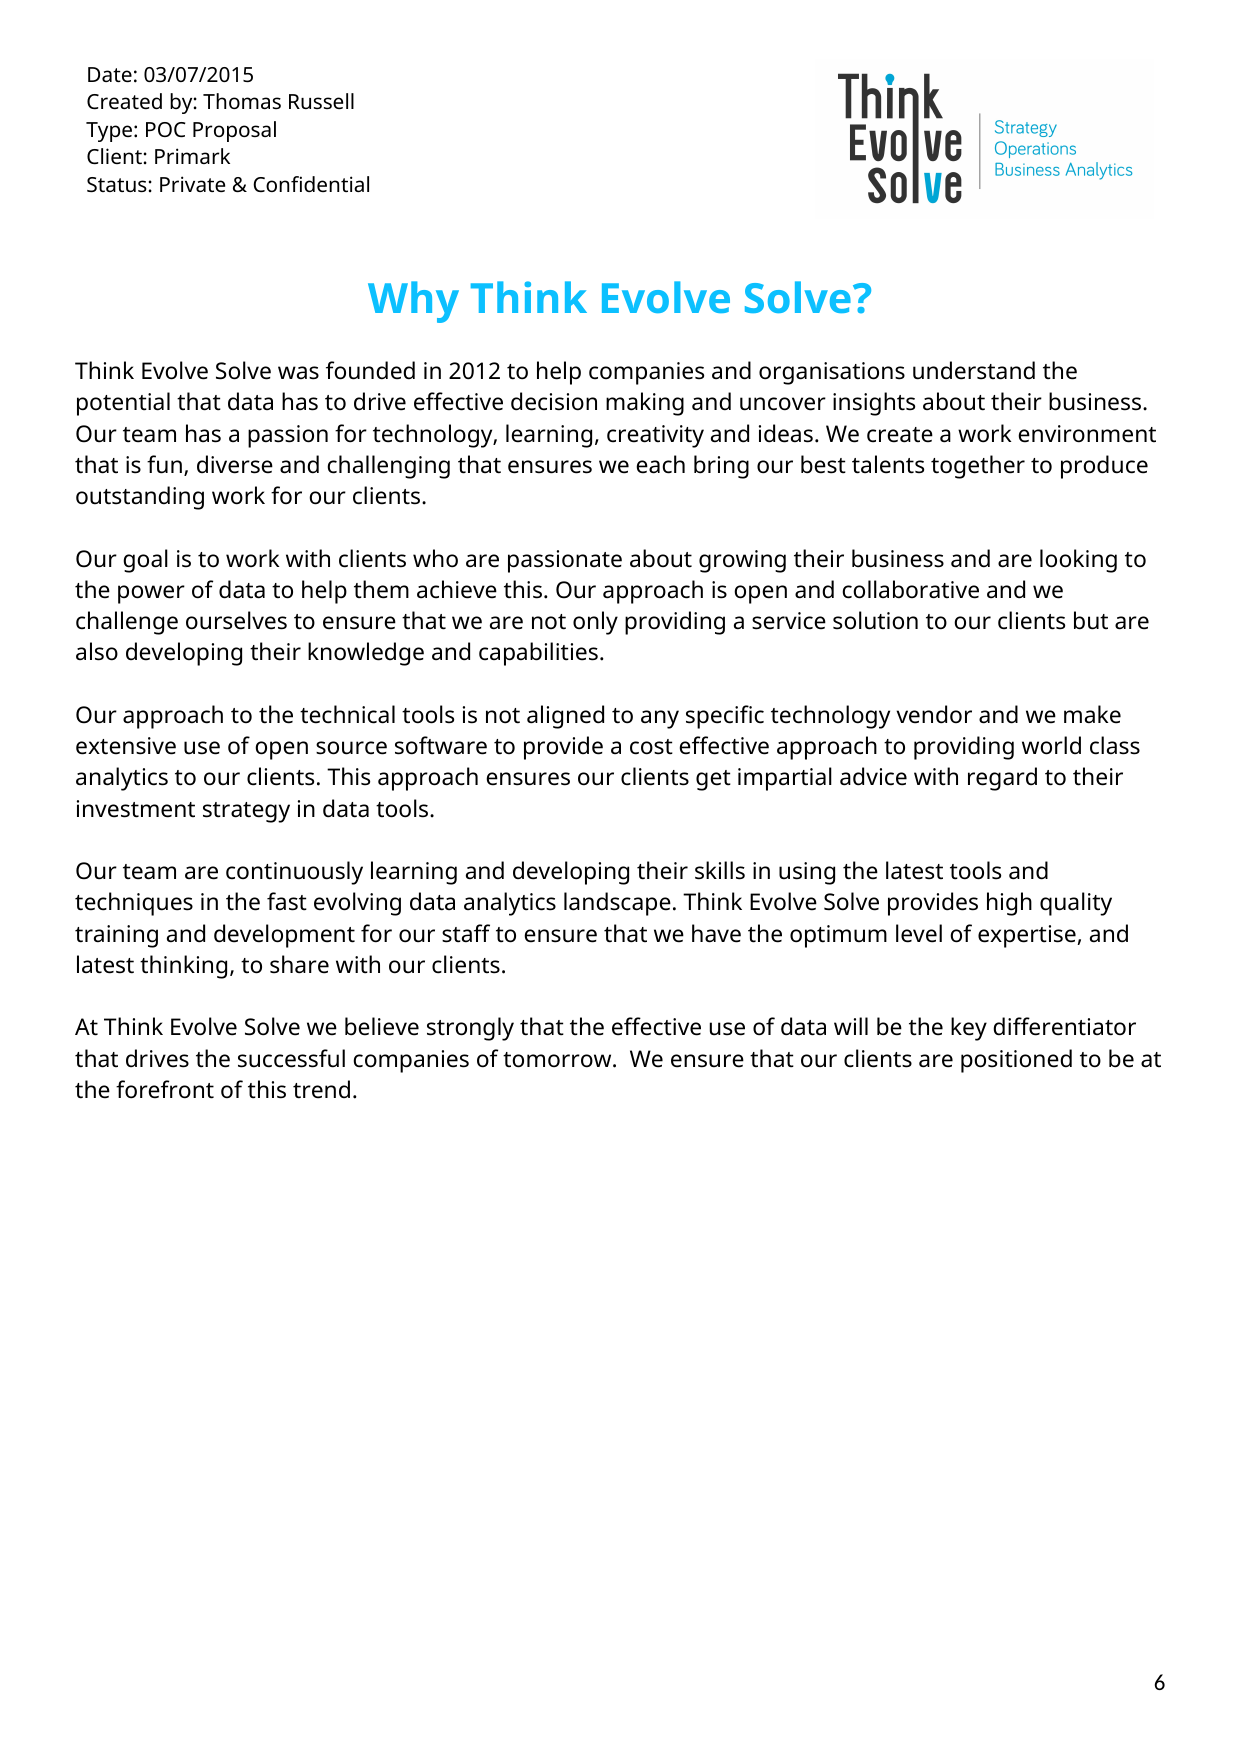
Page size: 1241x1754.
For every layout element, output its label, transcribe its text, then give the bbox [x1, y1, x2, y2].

picture [815, 59, 1154, 219]
text Why Think Evolve Solve? [75, 269, 1165, 326]
text Our approach to the technical tools is not aligned to any specific technology vendor and we make extensive use of open source software to provide a cost effective approach to providing world class analytics to our clients. This approach ensures our clients get impartial advice with regard to their investment strategy in data tools. [75, 699, 1165, 824]
text At Think Evolve Solve we believe strongly that the effective use of data will be the key differentiator that drives the successful companies of tomorrow. We ensure that our clients are positioned to be at the forefront of this trend. [75, 1011, 1165, 1105]
text Our team are continuously learning and developing their skills in using the latest tools and techniques in the fast evolving data analytics landscape. Think Evolve Solve provides high quality training and development for our staff to ensure that we have the optimum level of expertise, and latest thinking, to share with our clients. [75, 855, 1165, 980]
text Think Evolve Solve was founded in 2012 to help companies and organisations understand the potential that data has to drive effective decision making and uncover insights about their business. Our team has a passion for technology, learning, creativity and ideas. We create a work environment that is fun, diverse and challenging that ensures we each bring our best talents together to produce outstanding work for our clients. [75, 355, 1165, 511]
text Our goal is to work with clients who are passionate about growing their business and are looking to the power of data to help them achieve this. Our approach is open and collaborative and we challenge ourselves to ensure that we are not only providing a service solution to our clients but are also developing their knowledge and capabilities. [75, 543, 1165, 668]
